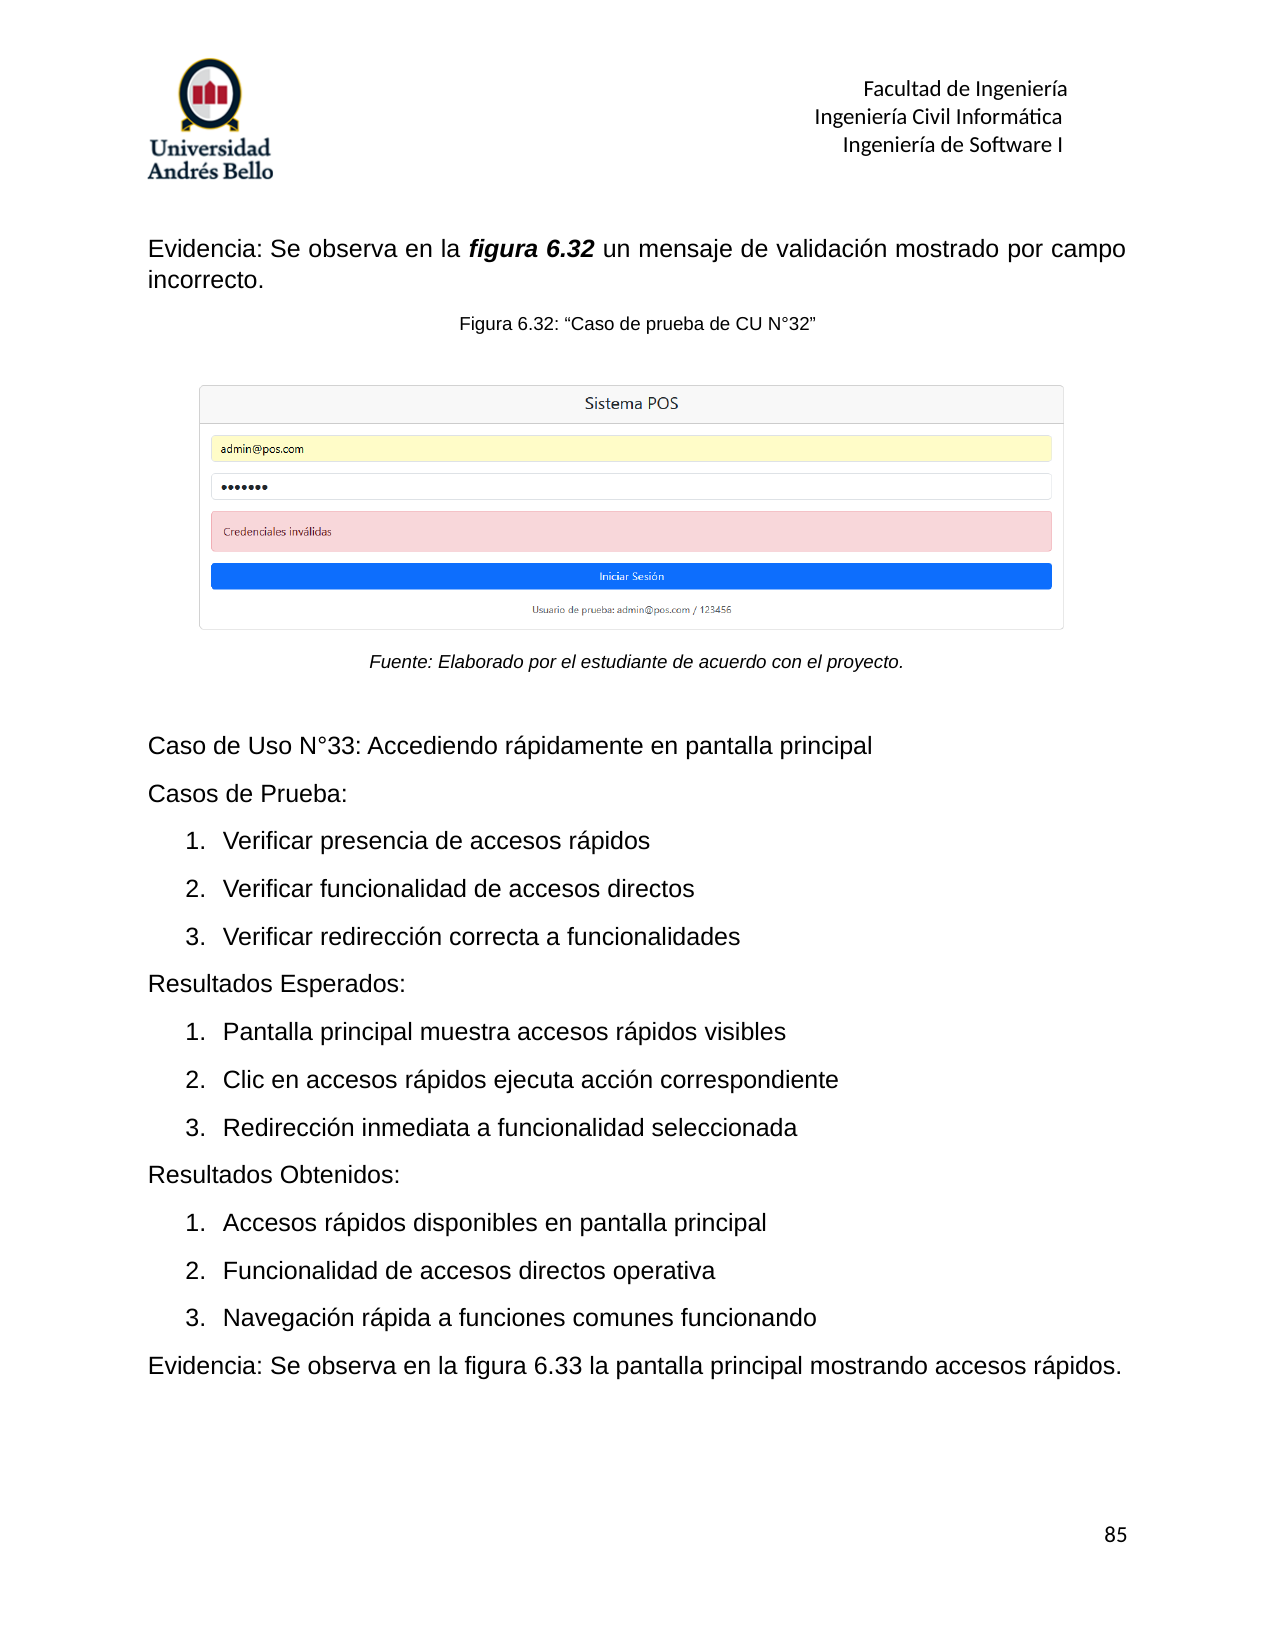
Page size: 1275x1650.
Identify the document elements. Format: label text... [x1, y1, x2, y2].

text Caso de Uso N°33: Accediendo rápidamente en pantalla principal [148, 731, 1127, 760]
list Funcionalidad de accesos directos operativa [185, 1256, 1127, 1284]
text Resultados Obtenidos: [148, 1160, 1127, 1189]
list Verificar redirección correcta a funcionalidades [185, 922, 1127, 951]
list Clic en accesos rápidos ejecuta acción correspondiente [185, 1065, 1127, 1094]
picture [147, 57, 274, 181]
text Figura 6.32: “Caso de prueba de CU N°32” [148, 312, 1127, 334]
list Verificar funcionalidad de accesos directos [185, 874, 1127, 903]
list Verificar presencia de accesos rápidos [185, 826, 1127, 855]
list Navegación rápida a funciones comunes funcionando [185, 1303, 1127, 1332]
text Evidencia: Se observa en la figura 6.33 la pantalla principal mostrando accesos rápidos. [148, 1351, 1127, 1380]
text Evidencia: Se observa en la figura 6.32 un mensaje de validación mostrado por campo incorrecto. [148, 234, 1127, 293]
text Resultados Esperados: [148, 969, 1127, 998]
list Accesos rápidos disponibles en pantalla principal [185, 1208, 1127, 1237]
list Pantalla principal muestra accesos rápidos visibles [185, 1017, 1127, 1046]
text Fuente: Elaborado por el estudiante de acuerdo con el proyecto. [148, 651, 1127, 673]
text Casos de Prueba: [148, 779, 1127, 807]
picture [194, 352, 1080, 633]
list Redirección inmediata a funcionalidad seleccionada [185, 1113, 1127, 1141]
